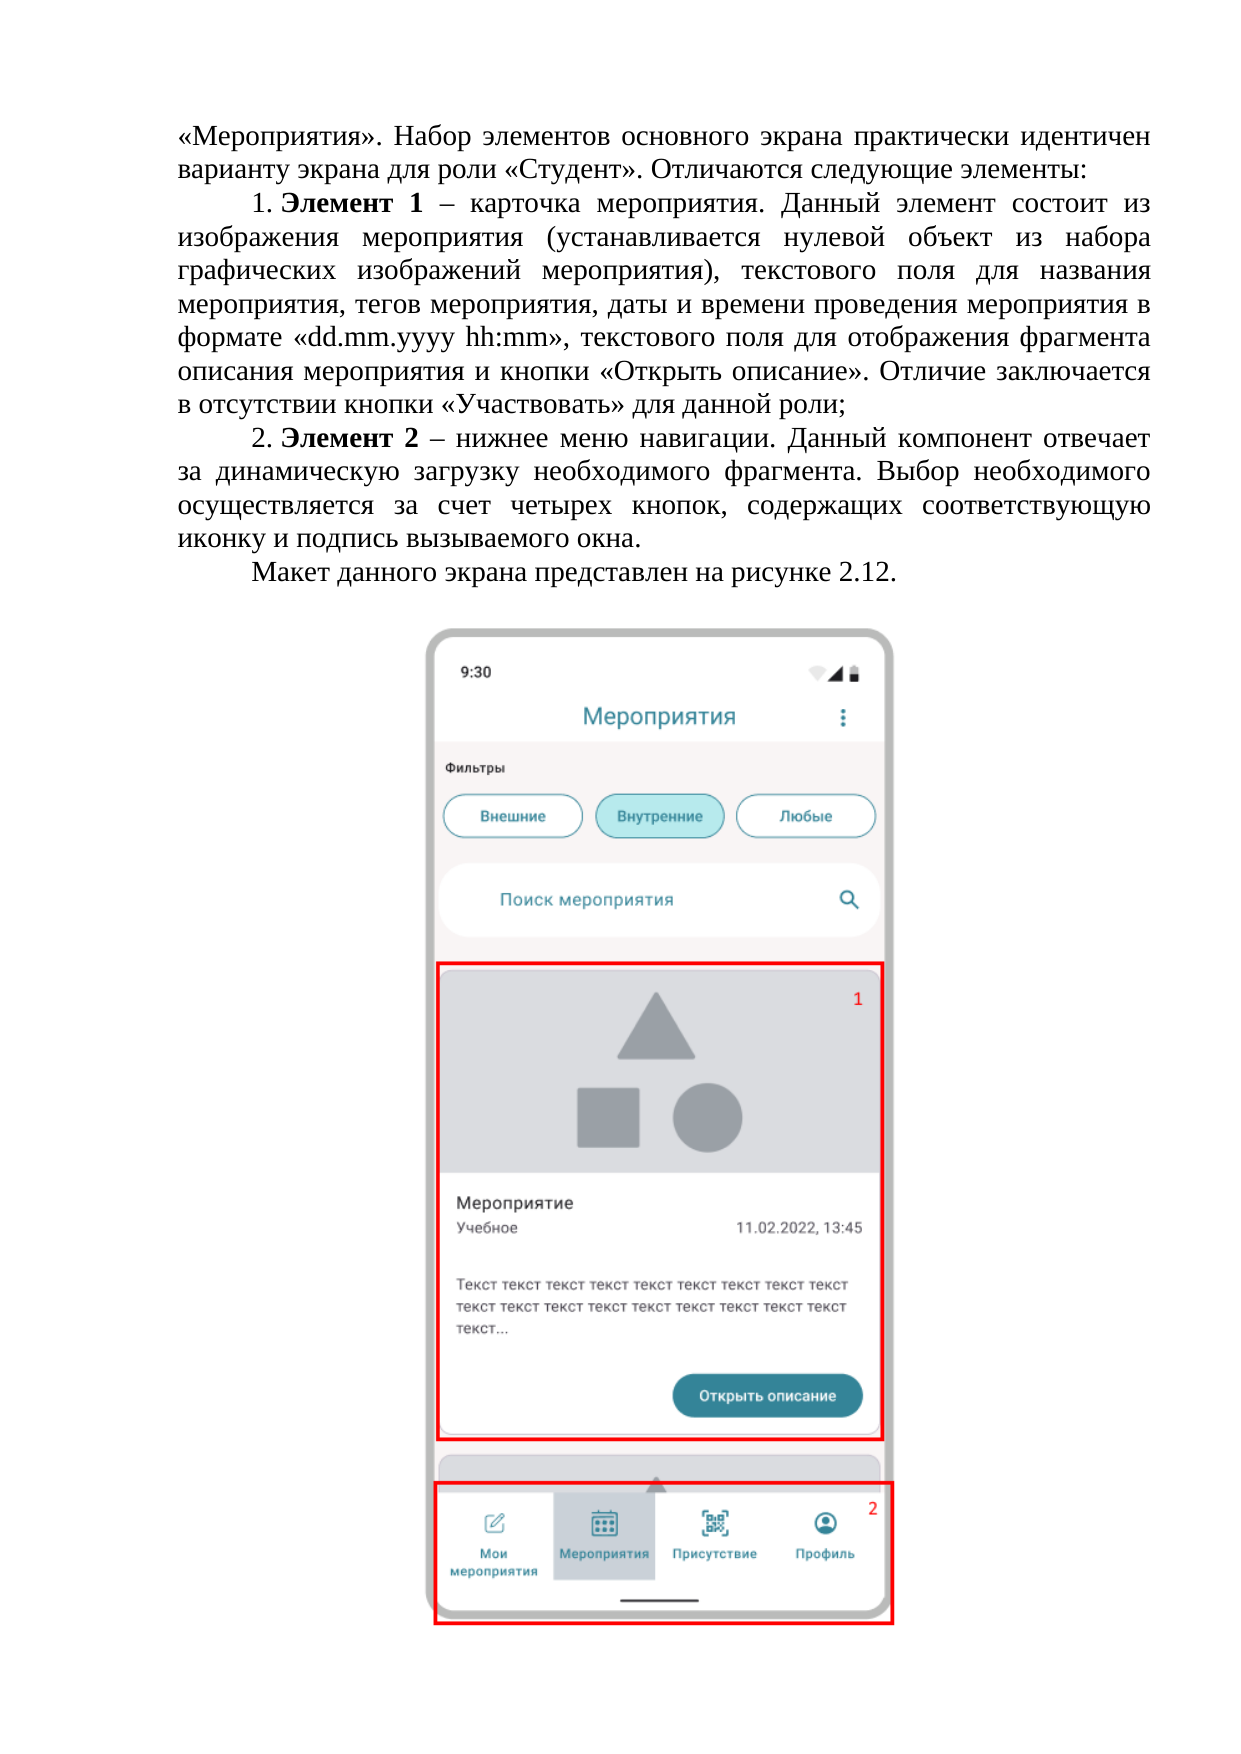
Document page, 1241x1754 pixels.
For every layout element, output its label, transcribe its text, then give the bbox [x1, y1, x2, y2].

text Макет данного экрана представлен на рисунке 2.12. [177, 554, 1152, 588]
list Элемент 2 – нижнее меню навигации. Данный компонент отвечает за динамическую загрузку необходимого фрагмента. Выбор необходимого осуществляется за счет четырех кнопок, содержащих соответствующую иконку и подпись вызываемого окна. [177, 420, 1152, 554]
list Элемент 1 – карточка мероприятия. Данный элемент состоит из изображения мероприятия (устанавливается нулевой объект из набора графических изображений мероприятия), текстового поля для названия мероприятия, тегов мероприятия, даты и времени проведения мероприятия в формате «dd.mm.yyyy hh:mm», текстового поля для отображения фрагмента описания мероприятия и кнопки «Открыть описание». Отличие заключается в отсутствии кнопки «Участвовать» для данной роли; [177, 185, 1152, 420]
picture [416, 621, 913, 1629]
